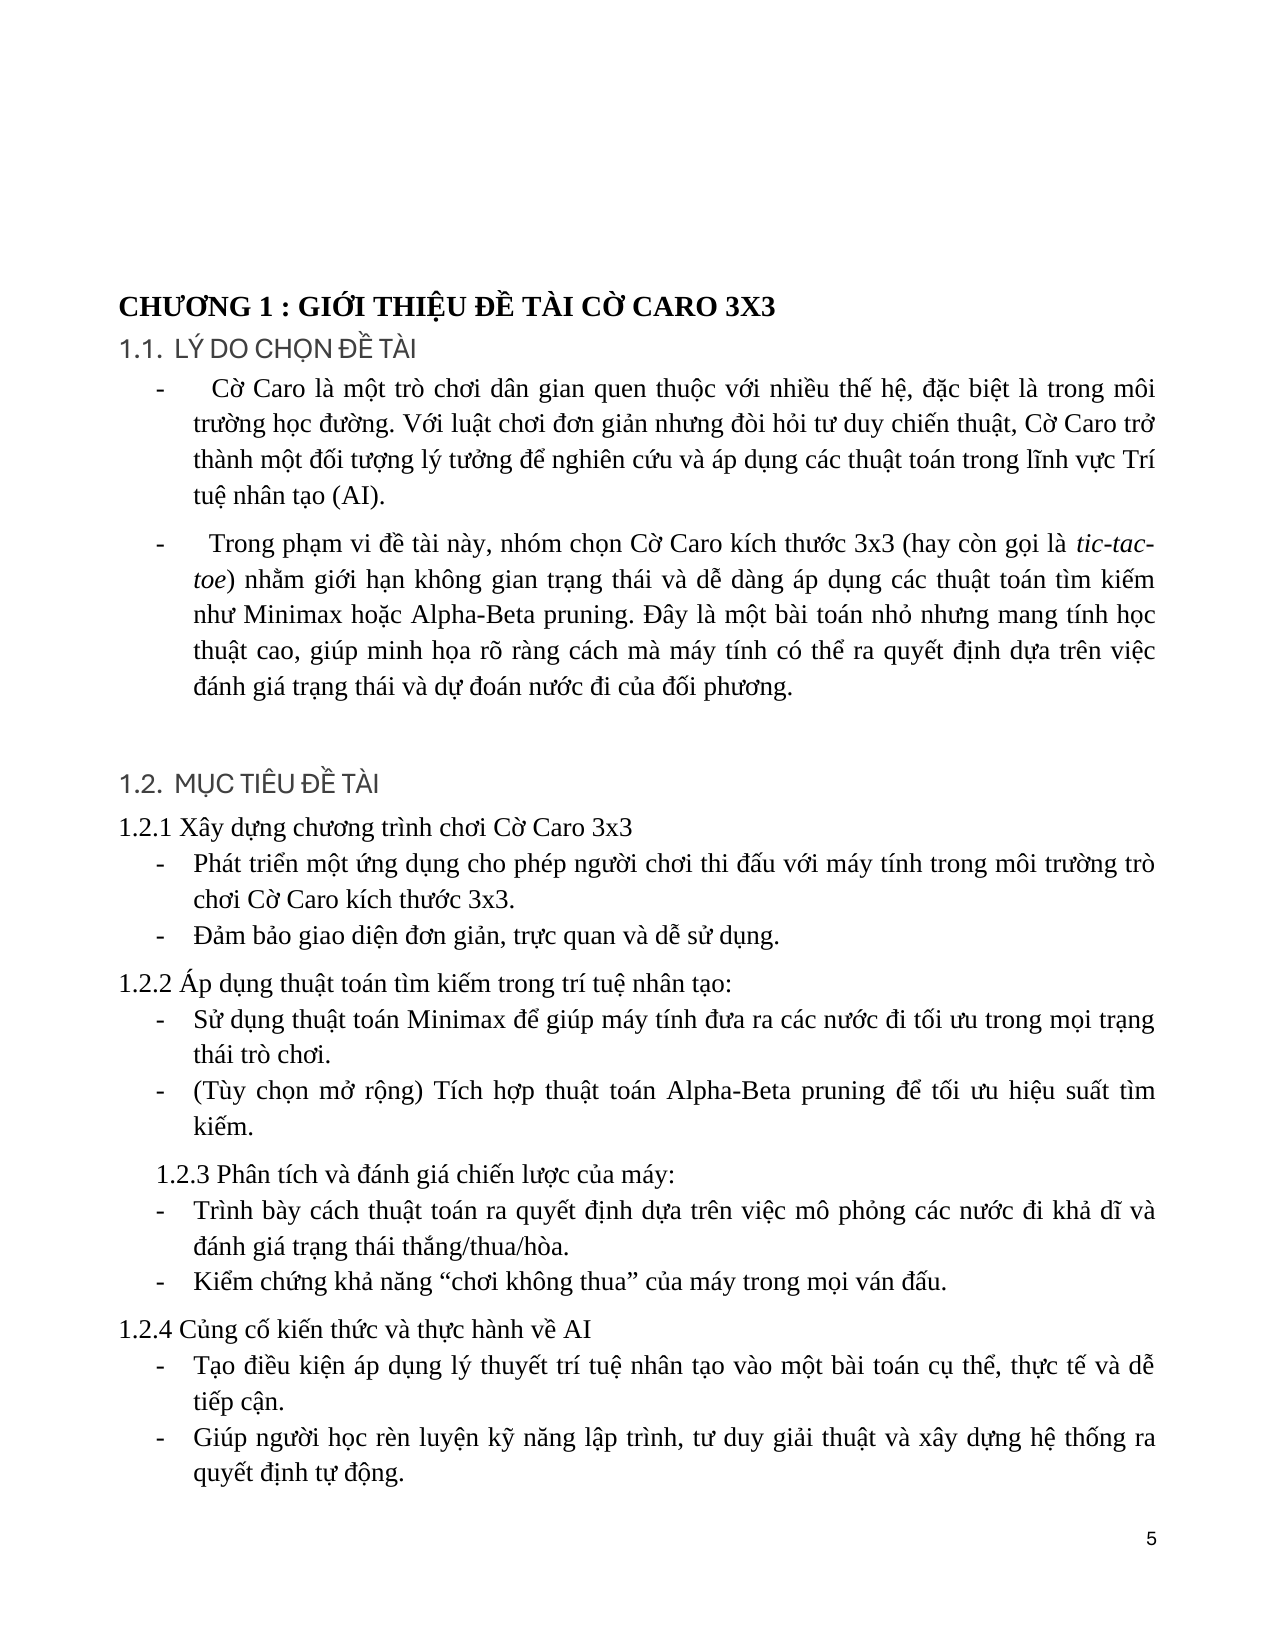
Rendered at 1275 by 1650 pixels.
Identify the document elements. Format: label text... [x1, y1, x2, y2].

list (Tùy chọn mở rộng) Tích hợp thuật toán Alpha-Beta pruning để tối ưu hiệu suất tìm kiếm. [156, 1074, 1157, 1141]
subtitle 1.2.2 Áp dụng thuật toán tìm kiếm trong trí tuệ nhân tạo: [118, 967, 1157, 998]
list Tạo điều kiện áp dụng lý thuyết trí tuệ nhân tạo vào một bài toán cụ thể, thực tế và dễ tiếp cận. [156, 1349, 1157, 1416]
list Cờ Caro là một trò chơi dân gian quen thuộc với nhiều thế hệ, đặc biệt là trong môi trường học đường. Với luật chơi đơn giản nhưng đòi hỏi tư duy chiến thuật, Cờ Caro trở thành một đối tượng lý tưởng để nghiên cứu và áp dụng các thuật toán trong lĩnh vực Trí tuệ nhân tạo (AI). [156, 372, 1157, 510]
subtitle CHƯƠNG 1 : GIỚI THIỆU ĐỀ TÀI CỜ CARO 3X3 [118, 289, 1157, 322]
list Giúp người học rèn luyện kỹ năng lập trình, tư duy giải thuật và xây dựng hệ thống ra quyết định tự động. [156, 1421, 1157, 1488]
list Phát triển một ứng dụng cho phép người chơi thi đấu với máy tính trong môi trường trò chơi Cờ Caro kích thước 3x3. [156, 847, 1157, 914]
subtitle 1.2.3 Phân tích và đánh giá chiến lược của máy: [156, 1158, 1157, 1189]
list Trình bày cách thuật toán ra quyết định dựa trên việc mô phỏng các nước đi khả dĩ và đánh giá trạng thái thắng/thua/hòa. [156, 1194, 1157, 1261]
list Đảm bảo giao diện đơn giản, trực quan và dễ sử dụng. [156, 919, 1157, 950]
list Kiểm chứng khả năng “chơi không thua” của máy trong mọi ván đấu. [156, 1265, 1157, 1296]
list Trong phạm vi đề tài này, nhóm chọn Cờ Caro kích thước 3x3 (hay còn gọi là tic-tac-toe) nhằm giới hạn không gian trạng thái và dễ dàng áp dụng các thuật toán tìm kiếm như Minimax hoặc Alpha-Beta pruning. Đây là một bài toán nhỏ nhưng mang tính học thuật cao, giúp minh họa rõ ràng cách mà máy tính có thể ra quyết định dựa trên việc đánh giá trạng thái và dự đoán nước đi của đối phương. [156, 527, 1157, 701]
subtitle 1.1. LÝ DO CHỌN ĐỀ TÀI [118, 331, 1157, 366]
subtitle 1.2. MỤC TIÊU ĐỀ TÀI [118, 766, 1157, 802]
subtitle 1.2.4 Củng cố kiến thức và thực hành về AI [118, 1313, 1157, 1345]
list Sử dụng thuật toán Minimax để giúp máy tính đưa ra các nước đi tối ưu trong mọi trạng thái trò chơi. [156, 1003, 1157, 1069]
subtitle 1.2.1 Xây dựng chương trình chơi Cờ Caro 3x3 [118, 812, 1157, 843]
